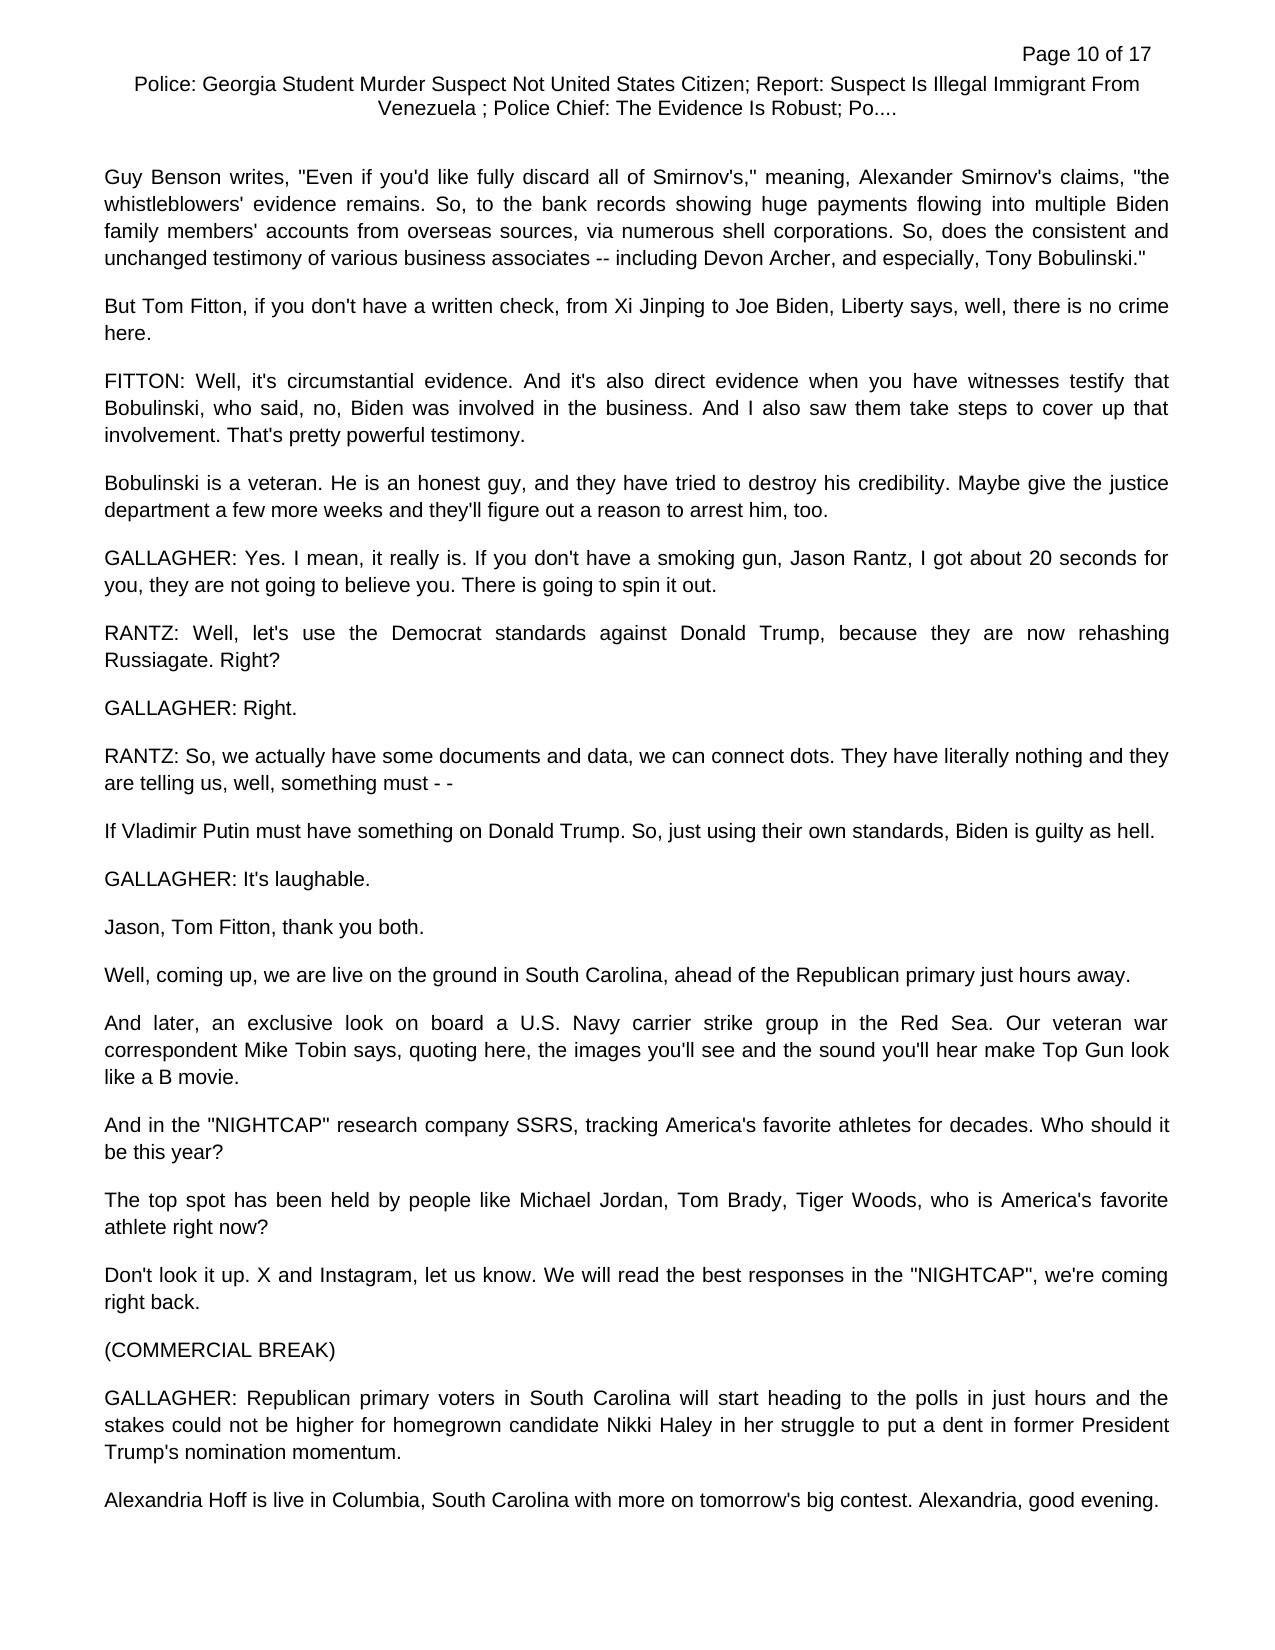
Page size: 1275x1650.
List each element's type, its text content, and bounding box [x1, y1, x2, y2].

text Jason, Tom Fitton, thank you both. [104, 911, 1171, 938]
text GALLAGHER: Republican primary voters in South Carolina will start heading to the polls in just hours and the stakes could not be higher for homegrown candidate Nikki Haley in her struggle to put a dent in former President Trump's nomination momentum. [104, 1382, 1171, 1463]
text Well, coming up, we are live on the ground in South Carolina, ahead of the Republican primary just hours away. [104, 959, 1171, 986]
text Guy Benson writes, "Even if you'd like fully discard all of Smirnov's," meaning, Alexander Smirnov's claims, "the whistleblowers' evidence remains. So, to the bank records showing huge payments flowing into multiple Biden family members' accounts from overseas sources, via numerous shell corporations. So, does the consistent and unchanged testimony of various business associates -- including Devon Archer, and especially, Tony Bobulinski." [104, 161, 1171, 270]
text RANTZ: So, we actually have some documents and data, we can connect dots. They have literally nothing and they are telling us, well, something must - - [104, 741, 1171, 795]
text Don't look it up. X and Instagram, let us know. We will read the best responses in the "NIGHTCAP", we're coming right back. [104, 1259, 1171, 1313]
text But Tom Fitton, if you don't have a written check, from Xi Jinping to Joe Biden, Liberty says, well, there is no crime here. [104, 291, 1171, 345]
text GALLAGHER: Right. [104, 693, 1171, 720]
text And in the "NIGHTCAP" research company SSRS, tracking America's favorite athletes for decades. Who should it be this year? [104, 1109, 1171, 1163]
text Bobulinski is a veteran. He is an honest guy, and they have tried to destroy his credibility. Maybe give the justice department a few more weeks and they'll figure out a reason to arrest him, too. [104, 468, 1171, 522]
text The top spot has been held by people like Michael Jordan, Tom Brady, Tiger Woods, who is America's favorite athlete right now? [104, 1184, 1171, 1238]
text Alexandria Hoff is live in Columbia, South Carolina with more on tomorrow's big contest. Alexandria, good evening. [104, 1484, 1171, 1511]
text And later, an exclusive look on board a U.S. Navy carrier strike group in the Red Sea. Our veteran war correspondent Mike Tobin says, quoting here, the images you'll see and the sound you'll hear make Top Gun look like a B movie. [104, 1007, 1171, 1088]
text GALLAGHER: Yes. I mean, it really is. If you don't have a smoking gun, Jason Rantz, I got about 20 seconds for you, they are not going to believe you. There is going to spin it out. [104, 543, 1171, 597]
text RANTZ: Well, let's use the Democrat standards against Donald Trump, because they are now rehashing Russiagate. Right? [104, 618, 1171, 672]
text GALLAGHER: It's laughable. [104, 863, 1171, 891]
text FITTON: Well, it's circumstantial evidence. And it's also direct evidence when you have witnesses testify that Bobulinski, who said, no, Biden was involved in the business. And I also saw them take steps to cover up that involvement. That's pretty powerful testimony. [104, 366, 1171, 447]
text (COMMERCIAL BREAK) [104, 1334, 1171, 1361]
text If Vladimir Putin must have something on Donald Trump. So, just using their own standards, Biden is guilty as hell. [104, 816, 1171, 843]
